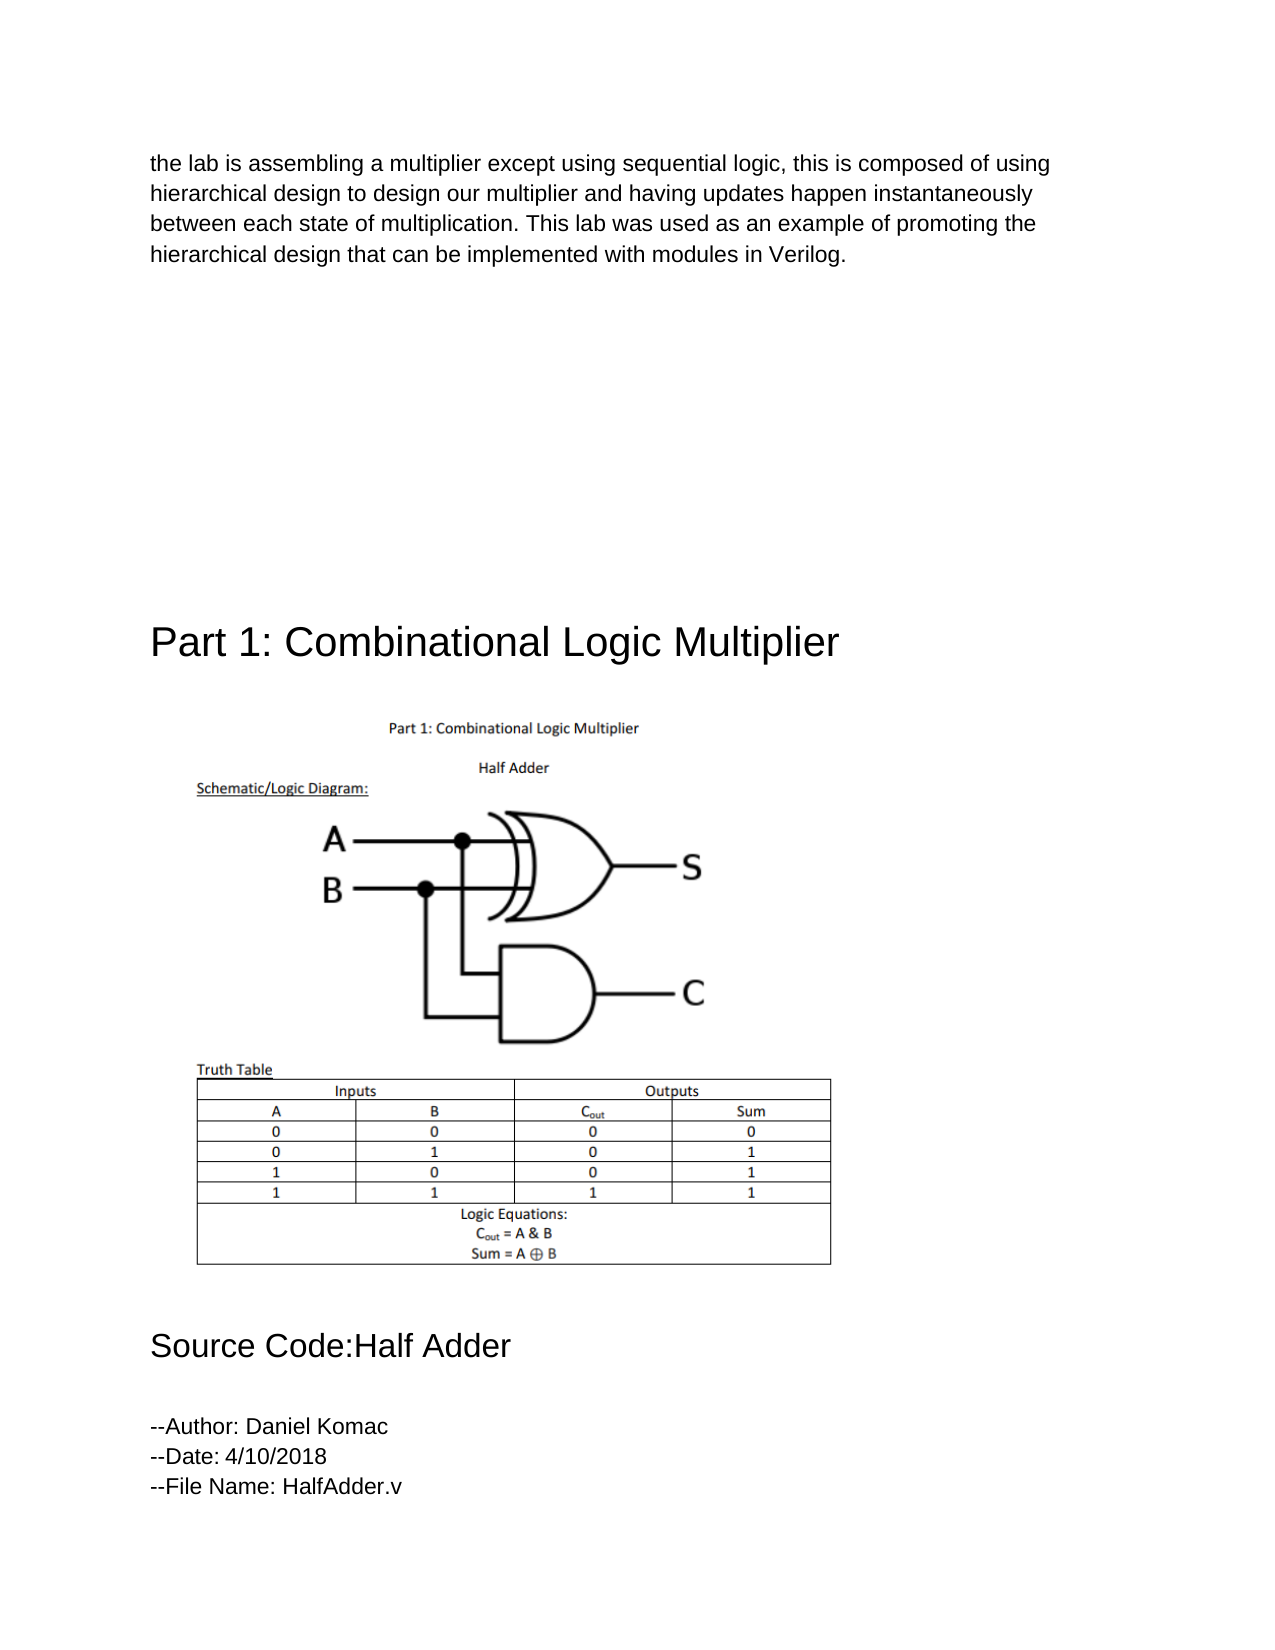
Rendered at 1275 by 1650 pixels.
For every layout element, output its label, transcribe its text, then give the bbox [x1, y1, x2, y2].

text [150, 150, 1125, 267]
subtitle Source Code:Half Adder [150, 1326, 1125, 1364]
subtitle Part 1: Combinational Logic Multiplier [150, 617, 1125, 665]
text --File Name: HalfAdder.v [150, 1473, 1125, 1499]
text --Author: Daniel Komac [150, 1413, 1125, 1439]
text --Date: 4/10/2018 [150, 1443, 1125, 1469]
picture [150, 710, 878, 1283]
